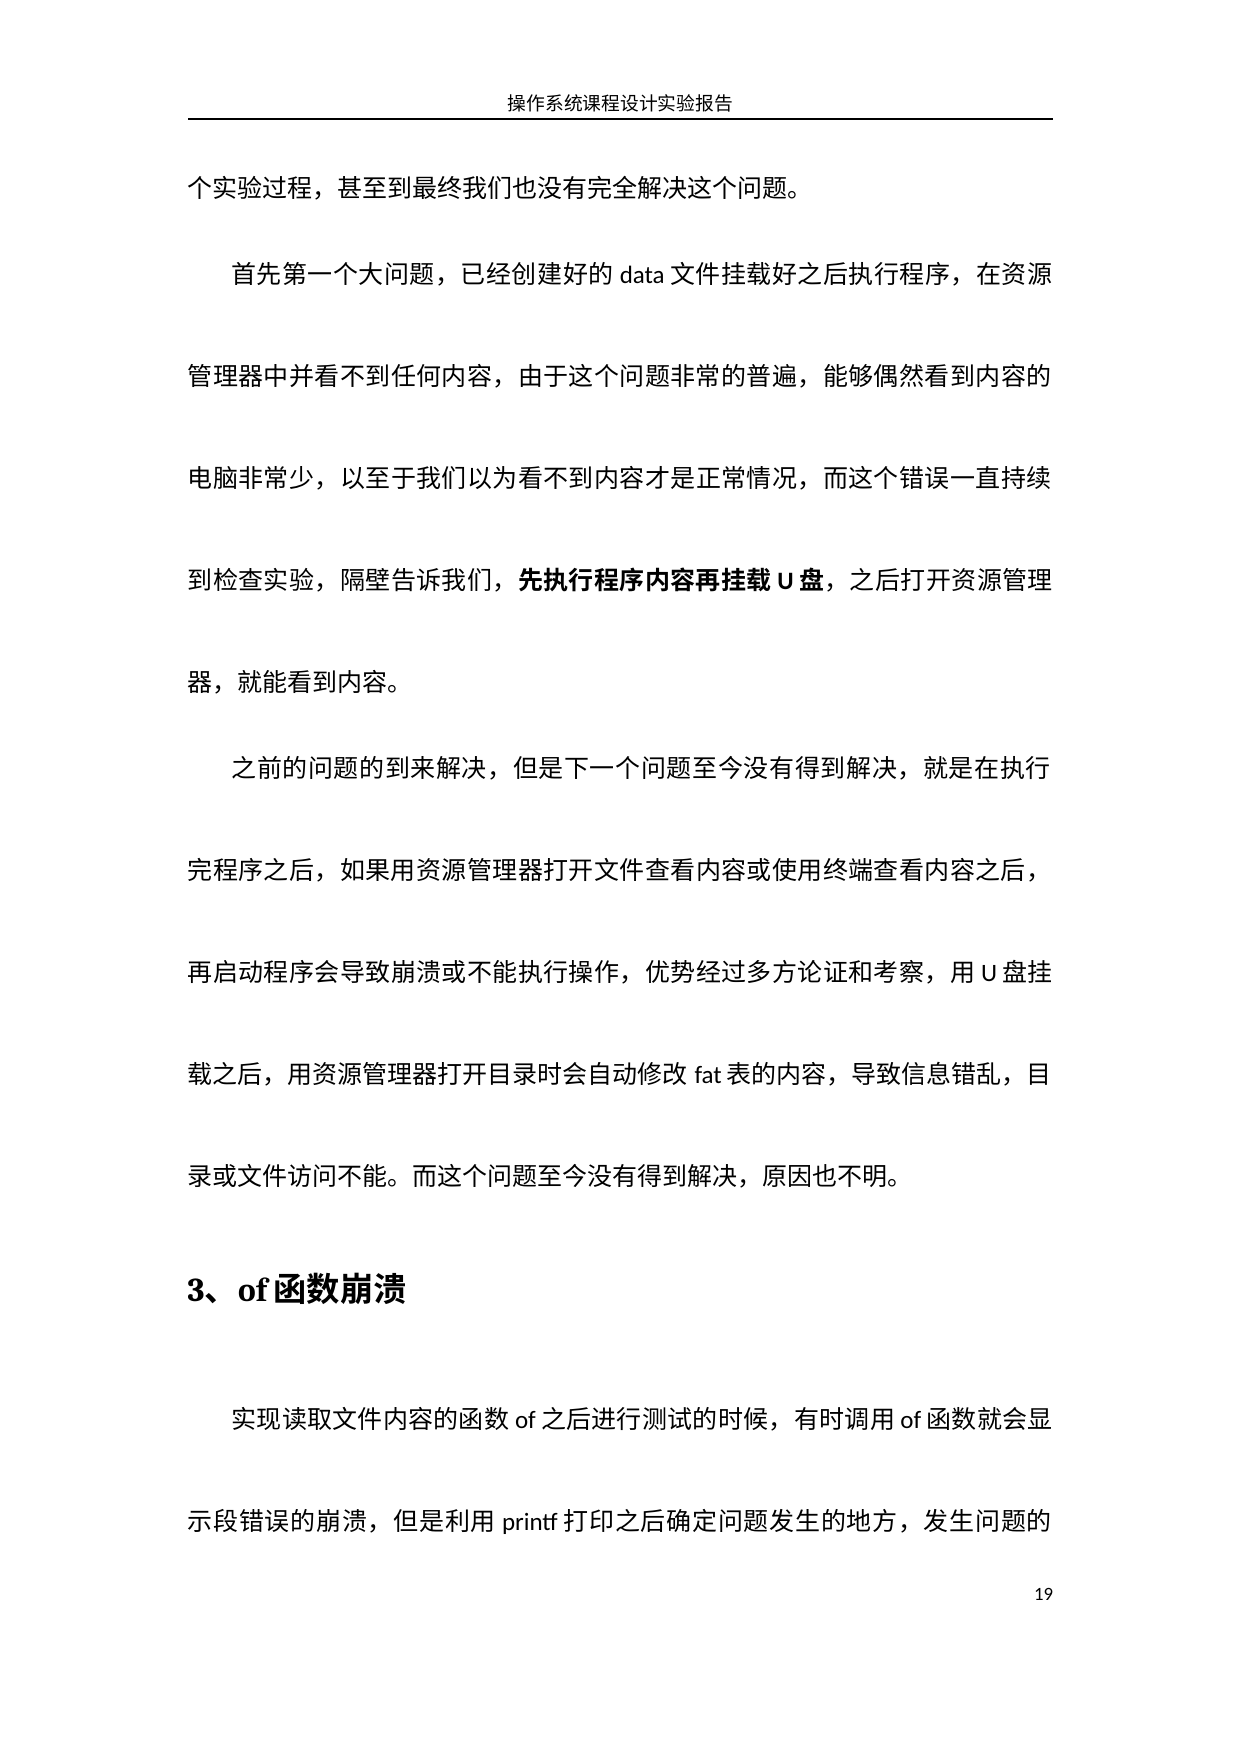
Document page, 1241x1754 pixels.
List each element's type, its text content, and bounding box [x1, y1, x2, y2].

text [187, 1383, 1053, 1553]
text 之前的问题的到来解决，但是下一个问题至今没有得到解决，就是在执行完程序之后，如果用资源管理器打开文件查看内容或使用终端查看内容之后，再启动程序会导致崩溃或不能执行操作，优势经过多方论证和考察，用U盘挂载之后，用资源管理器打开目录时会自动修改fat表的内容，导致信息错乱，目录或文件访问不能。而这个问题至今没有得到解决，原因也不明。 [187, 733, 1053, 1208]
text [187, 153, 1053, 221]
text 首先第一个大问题，已经创建好的data文件挂载好之后执行程序，在资源管理器中并看不到任何内容，由于这个问题非常的普遍，能够偶然看到内容的电脑非常少，以至于我们以为看不到内容才是正常情况，而这个错误一直持续到检查实验，隔壁告诉我们，先执行程序内容再挂载U盘，之后打开资源管理器，就能看到内容。 [187, 239, 1053, 714]
subtitle 3、of函数崩溃 [187, 1253, 1053, 1321]
